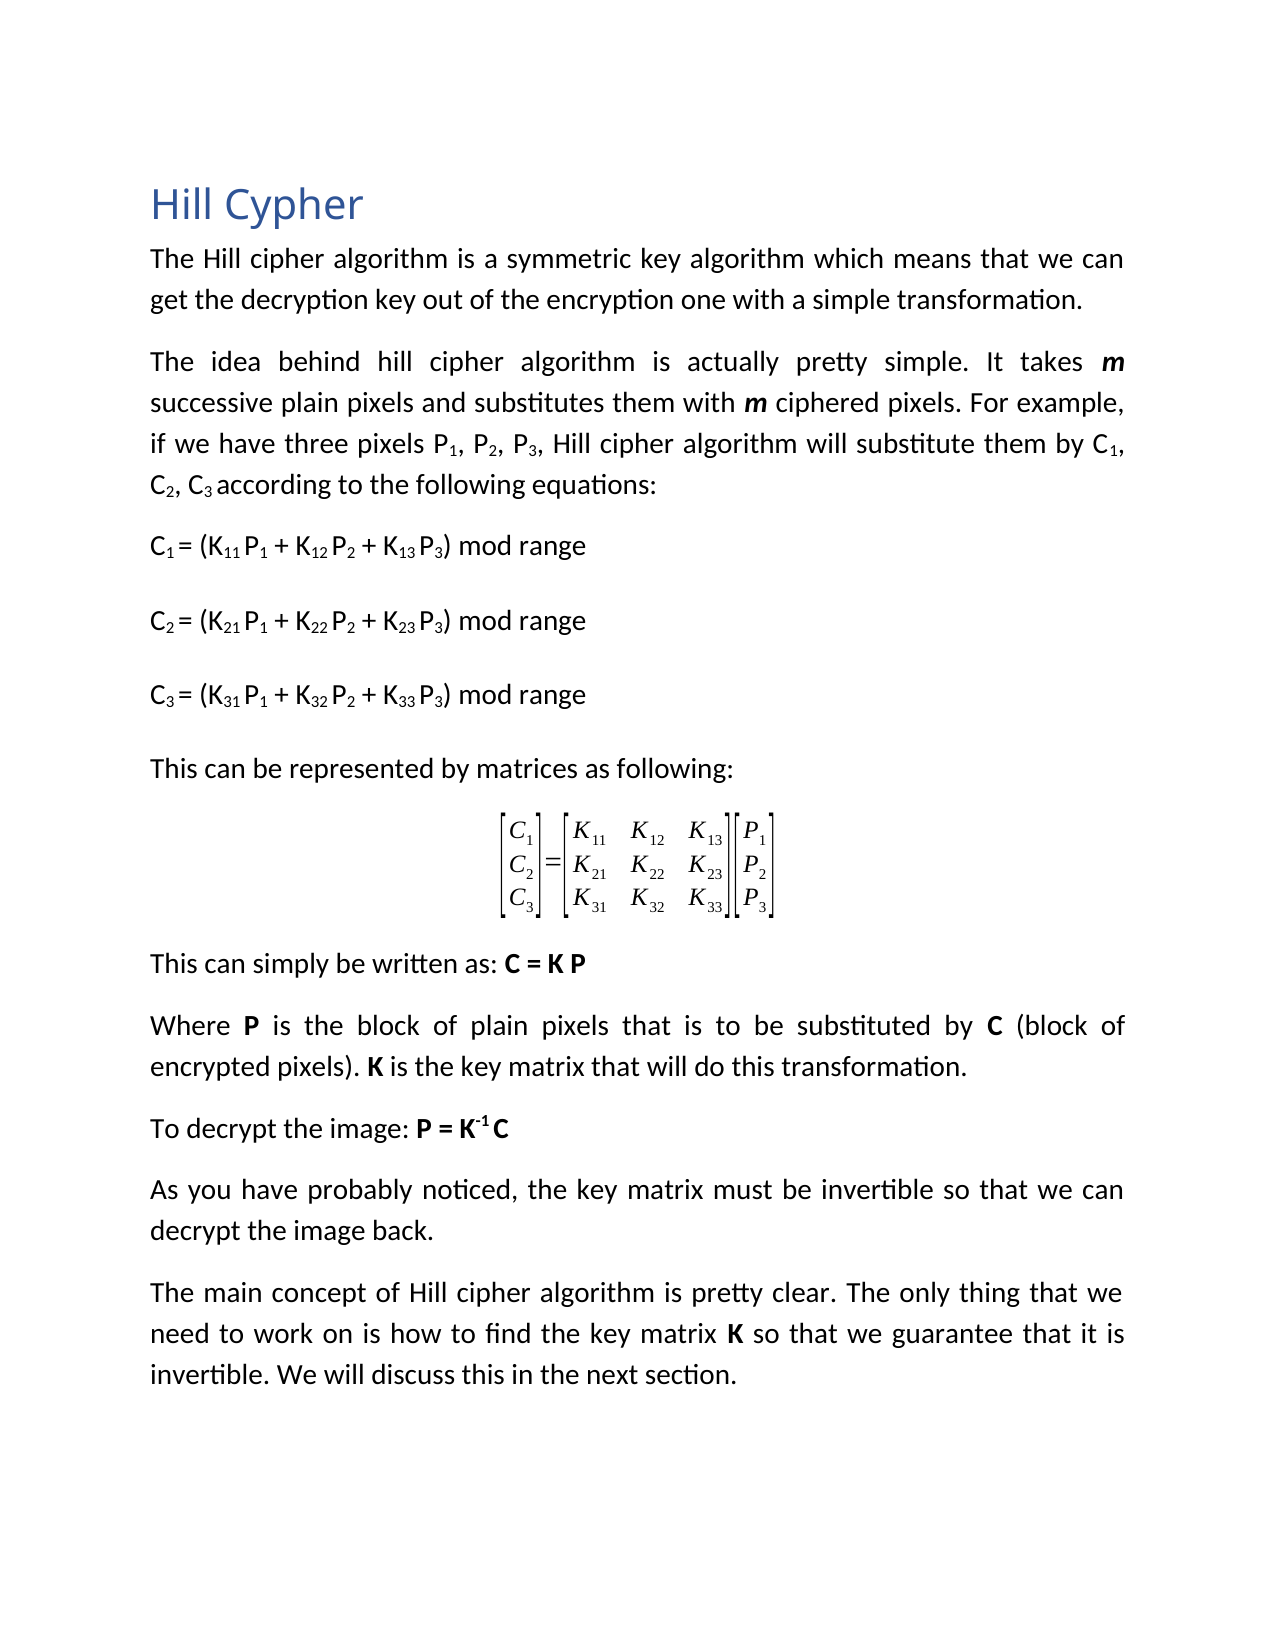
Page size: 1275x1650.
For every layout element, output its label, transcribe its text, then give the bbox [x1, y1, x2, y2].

text To decrypt the image: P = K-1 C [150, 1110, 1125, 1145]
text As you have probably noticed, the key matrix must be invertible so that we can decrypt the image back. [150, 1171, 1125, 1248]
text Where P is the block of plain pixels that is to be substituted by C (block of encrypted pixels). K is the key matrix that will do this transformation. [150, 1007, 1125, 1083]
text C2 = (K21 P1 + K22 P2 + K23 P3) mod range [150, 602, 1125, 637]
text This can be represented by matrices as following: [150, 750, 1125, 786]
subtitle Hill Cypher [150, 175, 1125, 232]
text C1 = (K11 P1 + K12 P2 + K13 P3) mod range [150, 527, 1125, 563]
text The Hill cipher algorithm is a symmetric key algorithm which means that we can get the decryption key out of the encryption one with a simple transformation. [150, 240, 1125, 317]
text The main concept of Hill cipher algorithm is pretty clear. The only thing that we need to work on is how to find the key matrix K so that we guarantee that it is invertible. We will discuss this in the next section. [150, 1274, 1125, 1392]
text This can simply be written as: C = K P [150, 945, 1125, 981]
text C3 = (K31 P1 + K32 P2 + K33 P3) mod range [150, 676, 1125, 712]
text The idea behind hill cipher algorithm is actually pretty simple. It takes m successive plain pixels and substitutes them with m ciphered pixels. For example, if we have three pixels P1, P2, P3, Hill cipher algorithm will substitute them by C1, C2, C3 according to the following equations: [150, 343, 1125, 501]
